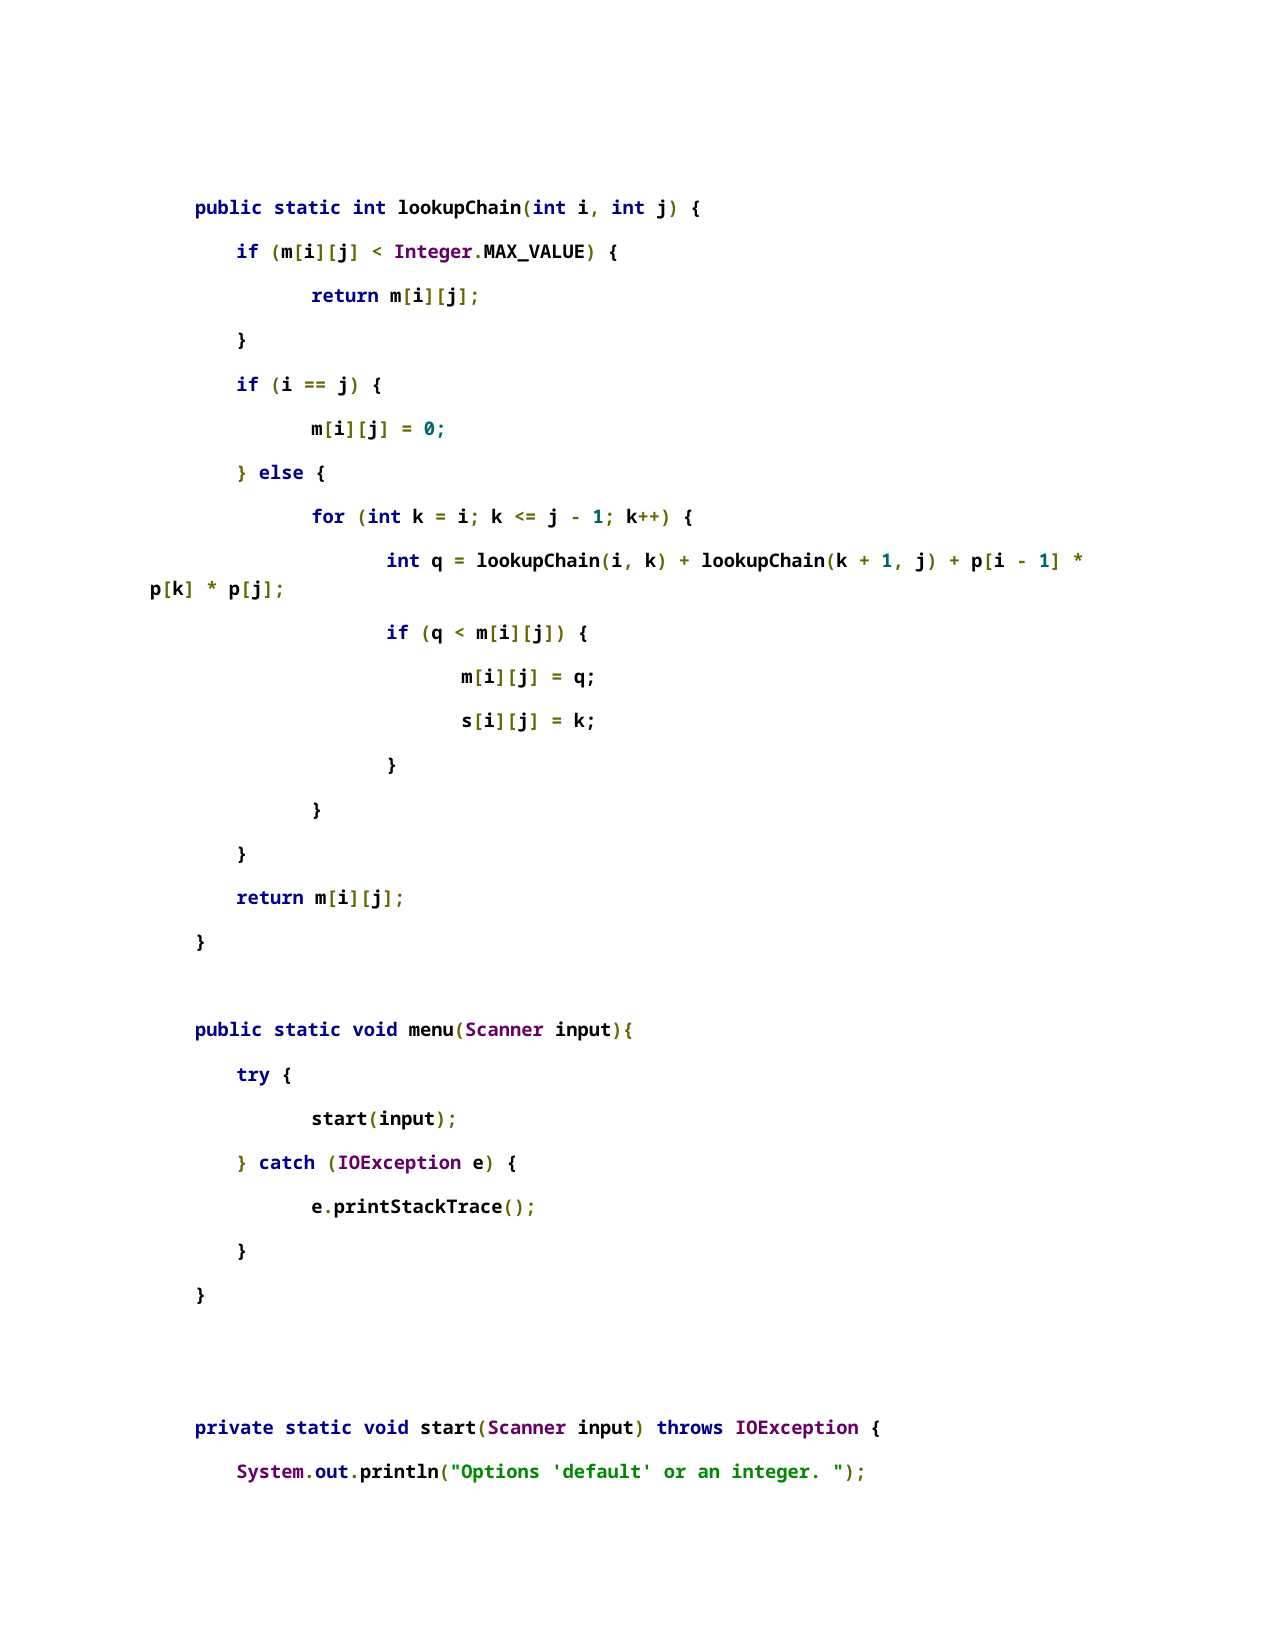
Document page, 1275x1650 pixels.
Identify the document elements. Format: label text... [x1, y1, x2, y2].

text s[i][j] = k; [150, 707, 1125, 733]
text } [150, 928, 1125, 954]
text } [150, 1237, 1125, 1263]
text if (q < m[i][j]) { [150, 619, 1125, 645]
text } [150, 752, 1125, 777]
text System.out.println("Options 'default' or an integer. "); [150, 1458, 1125, 1484]
text e.printStackTrace(); [150, 1193, 1125, 1219]
text m[i][j] = q; [150, 663, 1125, 689]
text start(input); [150, 1105, 1125, 1131]
text return m[i][j]; [150, 282, 1125, 308]
text if (m[i][j] < Integer.MAX_VALUE) { [150, 238, 1125, 264]
text } [150, 796, 1125, 821]
text public static void menu(Scanner input){ [150, 1017, 1125, 1042]
text try { [150, 1061, 1125, 1086]
text } [150, 840, 1125, 866]
text private static void start(Scanner input) throws IOException { [150, 1414, 1125, 1440]
text public static int lookupChain(int i, int j) { [150, 194, 1125, 220]
text } [150, 1282, 1125, 1307]
text for (int k = i; k <= j - 1; k++) { [150, 503, 1125, 529]
text int q = lookupChain(i, k) + lookupChain(k + 1, j) + p[i - 1] * p[k] * p[j]; [150, 547, 1125, 601]
text } [150, 327, 1125, 352]
text m[i][j] = 0; [150, 415, 1125, 441]
text if (i == j) { [150, 371, 1125, 396]
text } catch (IOException e) { [150, 1149, 1125, 1175]
text return m[i][j]; [150, 884, 1125, 910]
text } else { [150, 459, 1125, 485]
